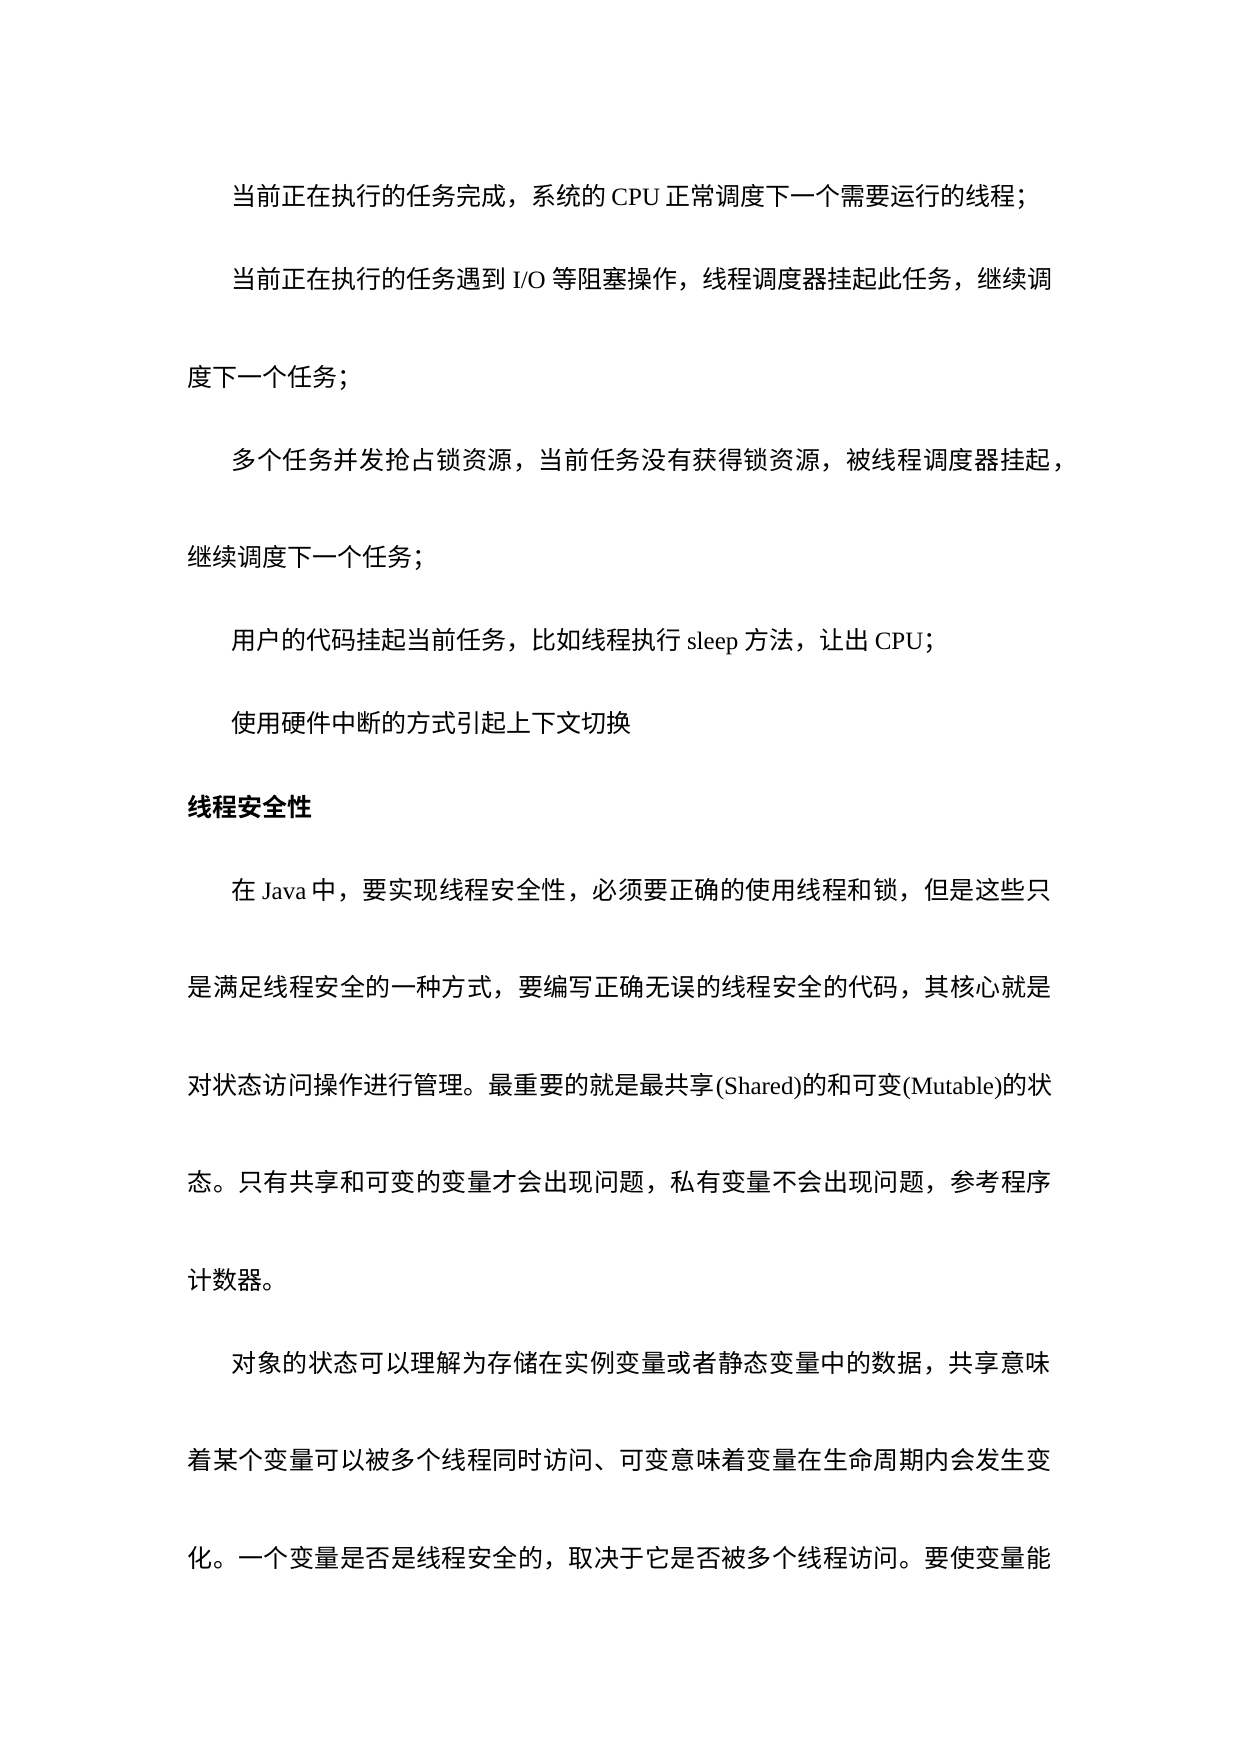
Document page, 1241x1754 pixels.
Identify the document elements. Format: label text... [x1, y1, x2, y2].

text 使用硬件中断的方式引起上下文切换 [187, 689, 1053, 754]
text 当前正在执行的任务完成，系统的CPU正常调度下一个需要运行的线程； [187, 162, 1053, 227]
text 对象的状态可以理解为存储在实例变量或者静态变量中的数据，共享意味着某个变量可以被多个线程同时访问、可变意味着变量在生命周期内会发生变化。一个变量是否是线程安全的，取决于它是否被多个线程访问。要使变量能够被安全访问，必须通过同步机制来对变量进行修饰。 [187, 1329, 1053, 1589]
text 在Java中，要实现线程安全性，必须要正确的使用线程和锁，但是这些只是满足线程安全的一种方式，要编写正确无误的线程安全的代码，其核心就是对状态访问操作进行管理。最重要的就是最共享(Shared)的和可变(Mutable)的状态。只有共享和可变的变量才会出现问题，私有变量不会出现问题，参考程序计数器。 [187, 856, 1053, 1311]
text 用户的代码挂起当前任务，比如线程执行 sleep 方法，让出CPU； [187, 606, 1053, 671]
subtitle 线程安全性 [187, 773, 1053, 838]
text 当前正在执行的任务遇到 I/O 等阻塞操作，线程调度器挂起此任务，继续调度下一个任务； [187, 245, 1053, 408]
text 多个任务并发抢占锁资源，当前任务没有获得锁资源，被线程调度器挂起，继续调度下一个任务； [187, 426, 1053, 588]
